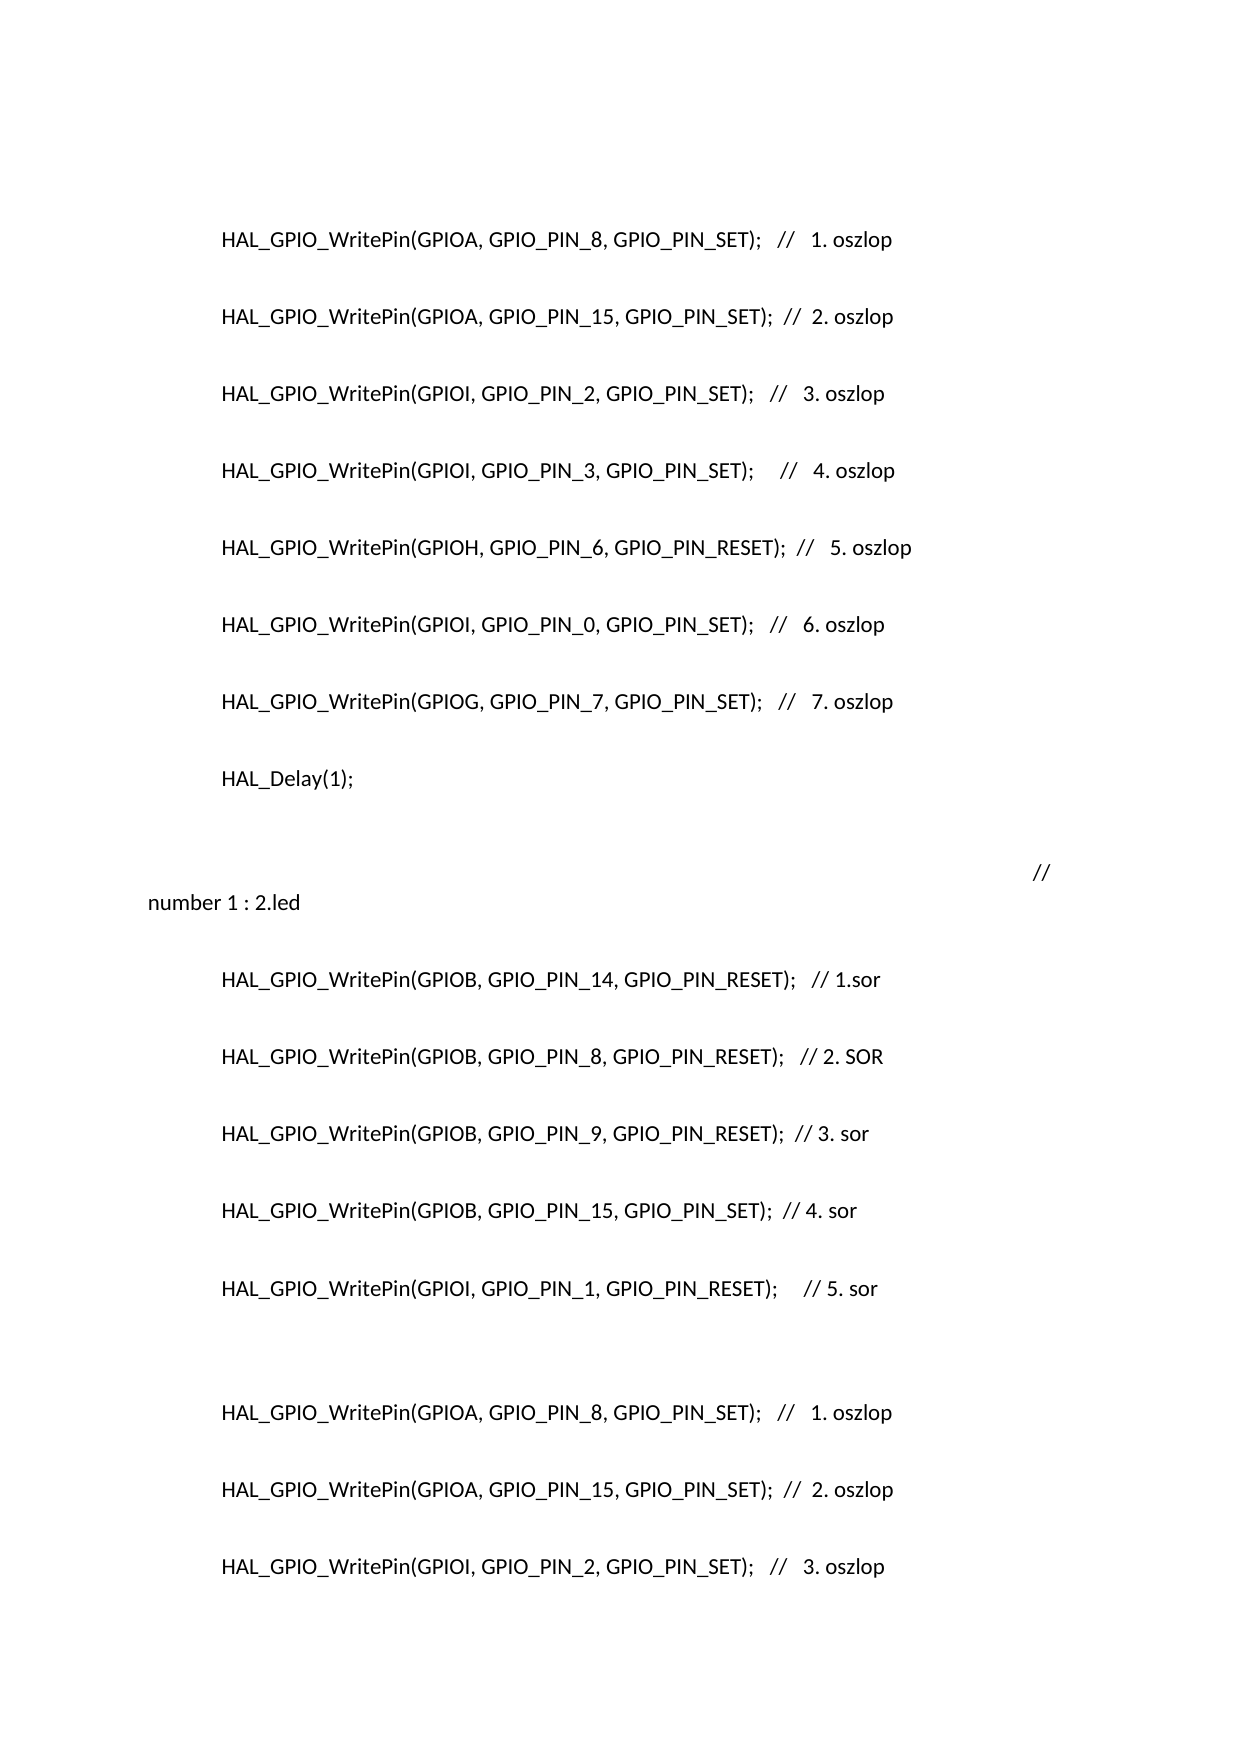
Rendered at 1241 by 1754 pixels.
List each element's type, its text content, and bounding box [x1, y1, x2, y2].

text HAL_GPIO_WritePin(GPIOI, GPIO_PIN_2, GPIO_PIN_SET); // 3. oszlop [148, 1522, 1093, 1580]
text HAL_GPIO_WritePin(GPIOB, GPIO_PIN_9, GPIO_PIN_RESET); // 3. sor [148, 1089, 1093, 1147]
text // number 1 : 2.led [148, 858, 1093, 916]
text HAL_GPIO_WritePin(GPIOB, GPIO_PIN_14, GPIO_PIN_RESET); // 1.sor [148, 935, 1093, 993]
text HAL_GPIO_WritePin(GPIOA, GPIO_PIN_8, GPIO_PIN_SET); // 1. oszlop [148, 1367, 1093, 1426]
text HAL_GPIO_WritePin(GPIOH, GPIO_PIN_6, GPIO_PIN_RESET); // 5. oszlop [148, 503, 1093, 561]
text HAL_GPIO_WritePin(GPIOI, GPIO_PIN_0, GPIO_PIN_SET); // 6. oszlop [148, 580, 1093, 638]
text HAL_GPIO_WritePin(GPIOI, GPIO_PIN_1, GPIO_PIN_RESET); // 5. sor [148, 1243, 1093, 1302]
text HAL_GPIO_WritePin(GPIOI, GPIO_PIN_3, GPIO_PIN_SET); // 4. oszlop [148, 426, 1093, 484]
text HAL_GPIO_WritePin(GPIOA, GPIO_PIN_8, GPIO_PIN_SET); // 1. oszlop [148, 194, 1093, 253]
text HAL_GPIO_WritePin(GPIOA, GPIO_PIN_15, GPIO_PIN_SET); // 2. oszlop [148, 272, 1093, 330]
text HAL_GPIO_WritePin(GPIOB, GPIO_PIN_8, GPIO_PIN_RESET); // 2. SOR [148, 1012, 1093, 1070]
text HAL_Delay(1); [148, 734, 1093, 792]
text HAL_GPIO_WritePin(GPIOI, GPIO_PIN_2, GPIO_PIN_SET); // 3. oszlop [148, 349, 1093, 407]
text HAL_GPIO_WritePin(GPIOB, GPIO_PIN_15, GPIO_PIN_SET); // 4. sor [148, 1166, 1093, 1224]
text HAL_GPIO_WritePin(GPIOG, GPIO_PIN_7, GPIO_PIN_SET); // 7. oszlop [148, 657, 1093, 715]
text HAL_GPIO_WritePin(GPIOA, GPIO_PIN_15, GPIO_PIN_SET); // 2. oszlop [148, 1444, 1093, 1503]
